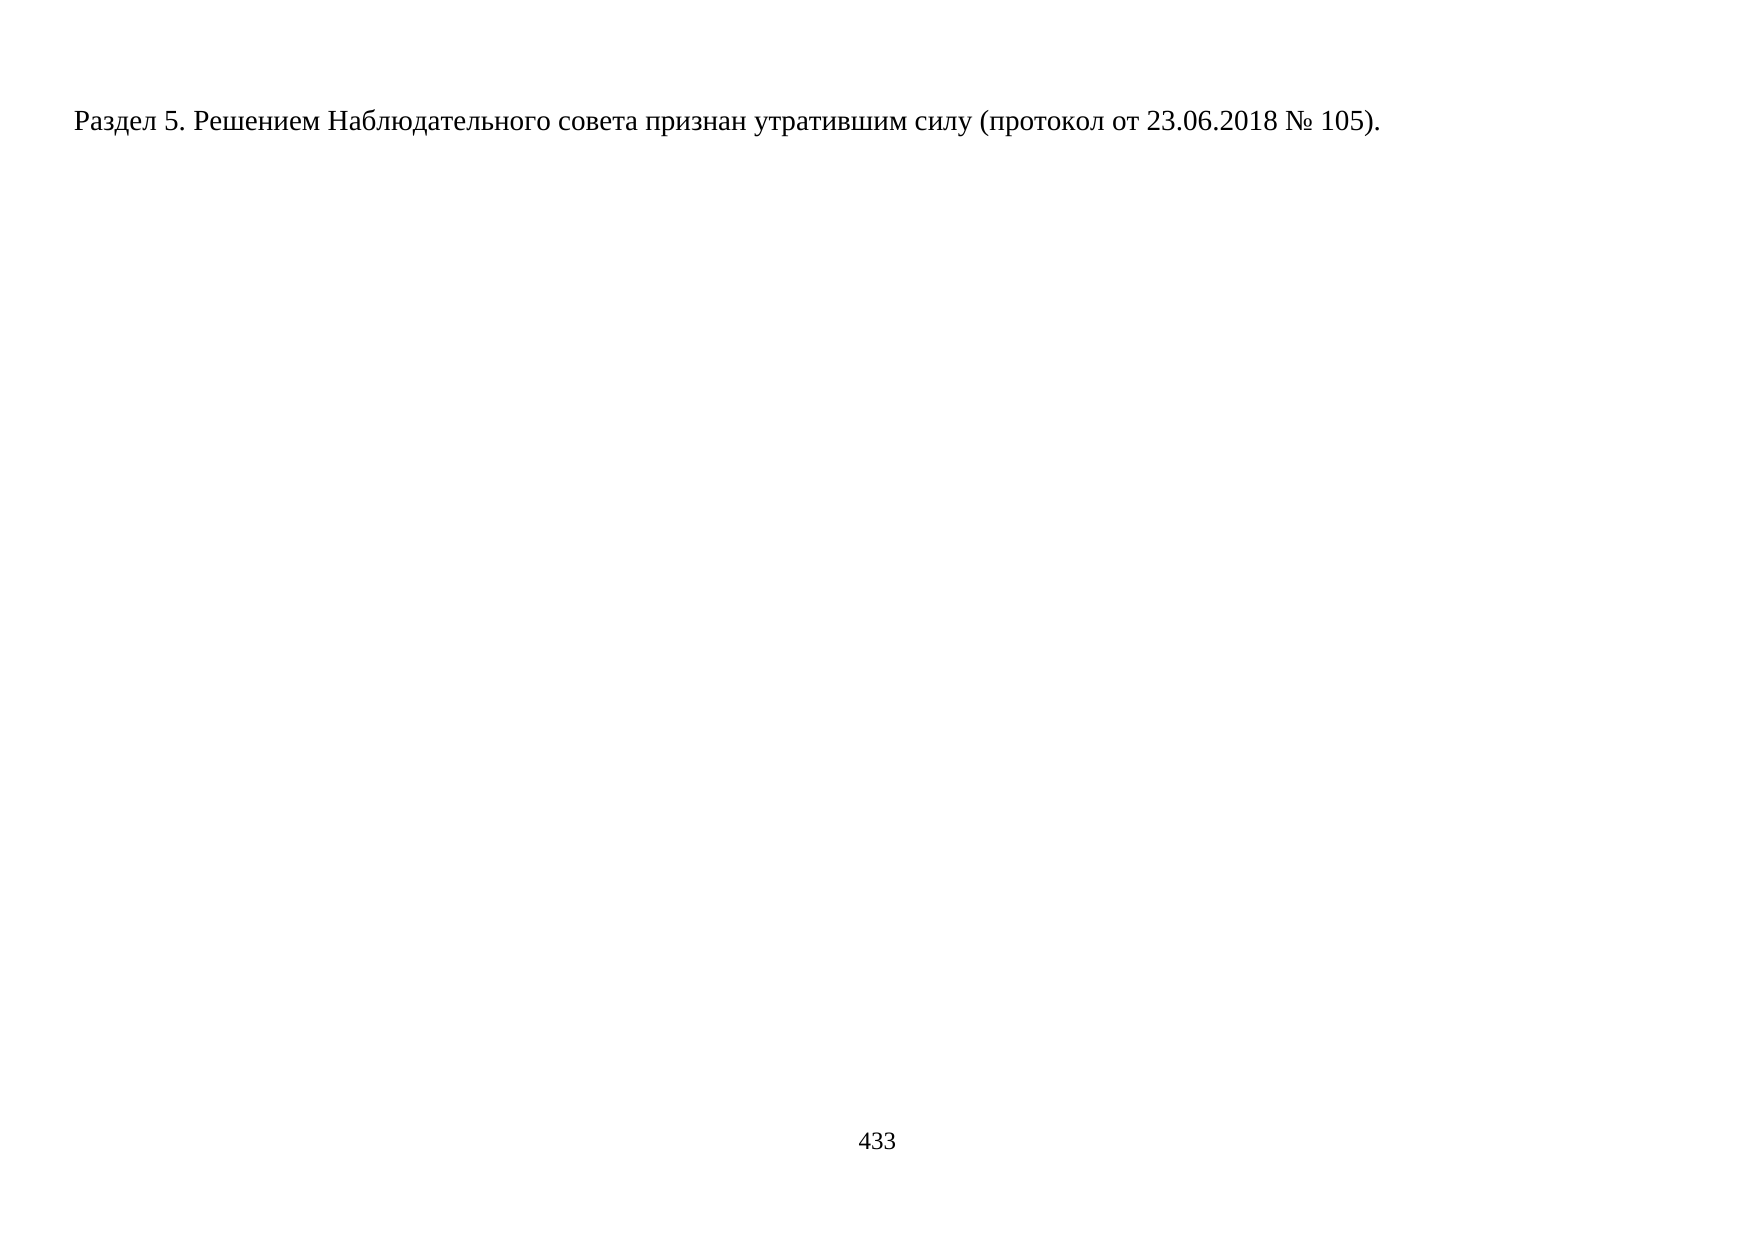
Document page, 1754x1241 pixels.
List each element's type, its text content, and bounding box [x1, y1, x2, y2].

text Раздел 5. Решением Наблюдательного совета признан утратившим силу (протокол от 23.06.2018 № 105). [74, 103, 1636, 136]
